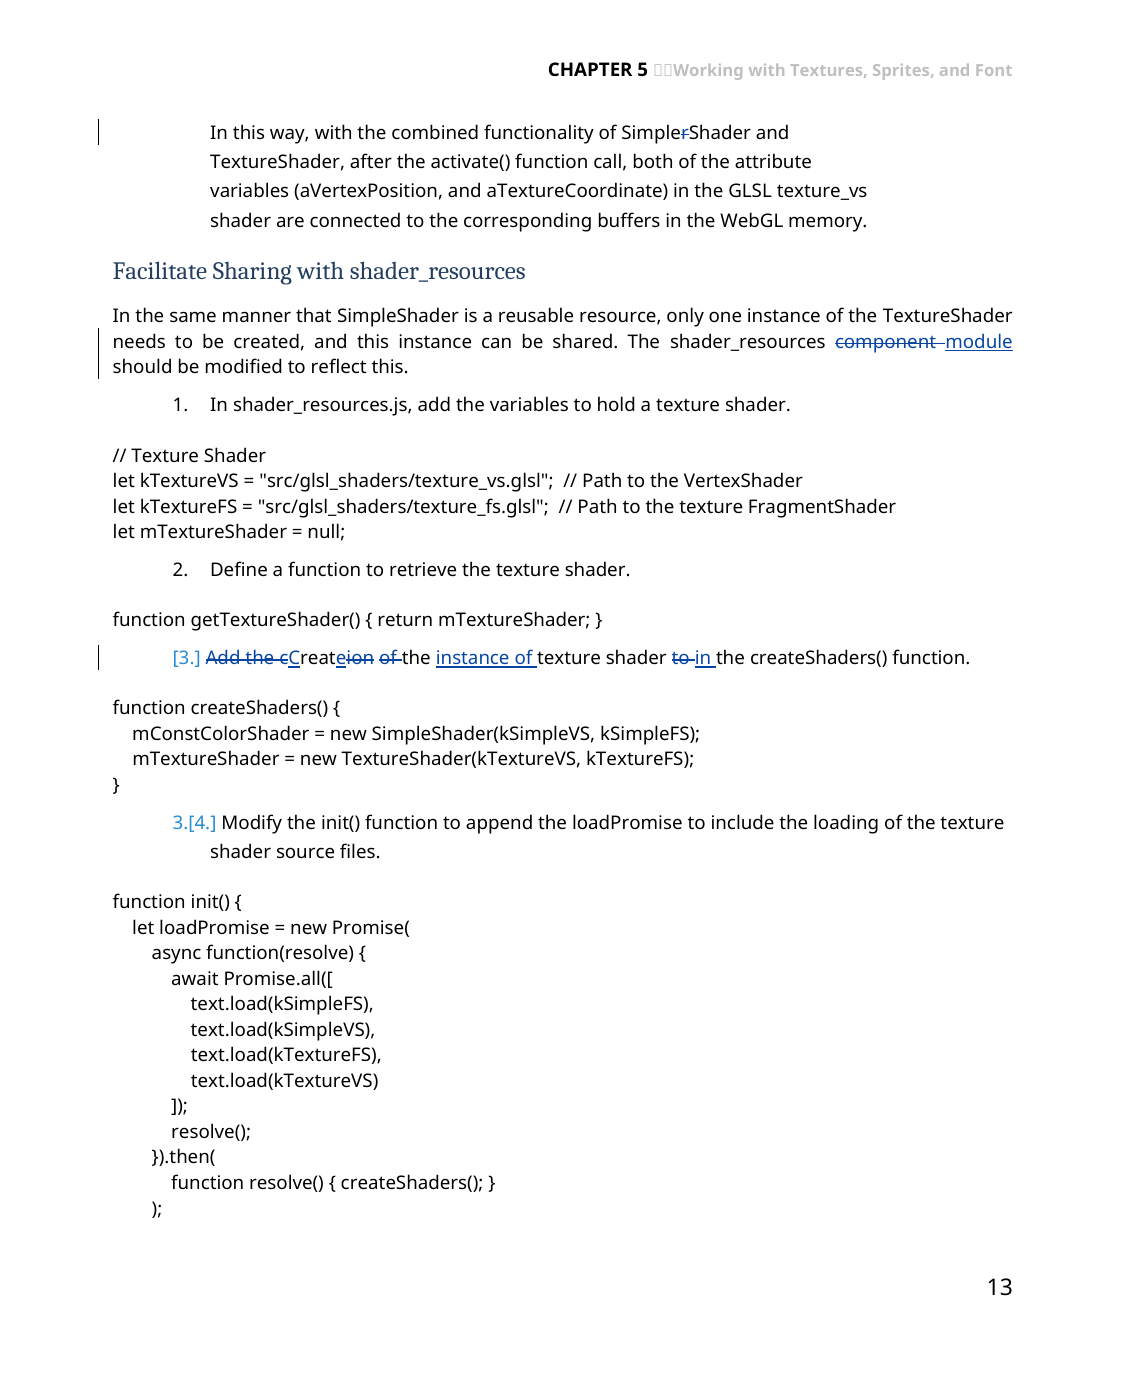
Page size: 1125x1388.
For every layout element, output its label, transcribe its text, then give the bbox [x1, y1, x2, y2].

text let loadPromise = new Promise( [112, 914, 1012, 940]
text ); [112, 1195, 1012, 1220]
list reat the texture shader the createShaders() function. [172, 644, 1012, 670]
text mConstColorShader = new SimpleShader(kSimpleVS, kSimpleFS); [112, 720, 1012, 746]
text text.load(kTextureVS) [112, 1067, 1012, 1093]
text let kTextureFS = "src/glsl_shaders/texture_fs.glsl"; // Path to the texture FragmentShader [112, 493, 1012, 518]
text text.load(kSimpleVS), [112, 1016, 1012, 1042]
list In shader_resources.js, add the variables to hold a texture shader. [172, 392, 892, 417]
text text.load(kSimpleFS), [112, 991, 1012, 1016]
text }).then( [112, 1144, 1012, 1169]
text ]); [112, 1093, 1012, 1118]
text text.load(kTextureFS), [112, 1042, 1012, 1067]
text resolve(); [112, 1118, 1012, 1144]
text In the same manner that SimpleShader is a reusable resource, only one instance of the TextureShader needs to be created, and this instance can be shared. The shader_resources should be modified to reflect this. [112, 303, 1012, 379]
text await Promise.all([ [112, 965, 1012, 991]
list Modify the init() function to append the loadPromise to include the loading of the texture shader source files. [172, 809, 1012, 864]
text let kTextureVS = "src/glsl_shaders/texture_vs.glsl"; // Path to the VertexShader [112, 467, 1012, 493]
text // Texture Shader [112, 442, 1012, 467]
text mTextureShader = new TextureShader(kTextureVS, kTextureFS); [112, 746, 1012, 771]
list Define a function to retrieve the texture shader. [172, 556, 1012, 582]
text } [112, 771, 1012, 797]
text function getTextureShader() { return mTextureShader; } [112, 607, 1012, 632]
text async function(resolve) { [112, 940, 1012, 965]
text function init() { [112, 889, 1012, 914]
text function createShaders() { [112, 695, 1012, 720]
list In this way, with the combined functionality of SimpleShader and TextureShader, after the activate() function call, both of the attribute variables (aVertexPosition, and aTextureCoordinate) in the GLSL texture_vs shader are connected to the corresponding buffers in the WebGL memory. [210, 119, 892, 233]
text function resolve() { createShaders(); } [112, 1169, 1012, 1195]
text let mTextureShader = null; [112, 518, 1012, 544]
subtitle Facilitate Sharing with shader_resources [112, 257, 1012, 286]
